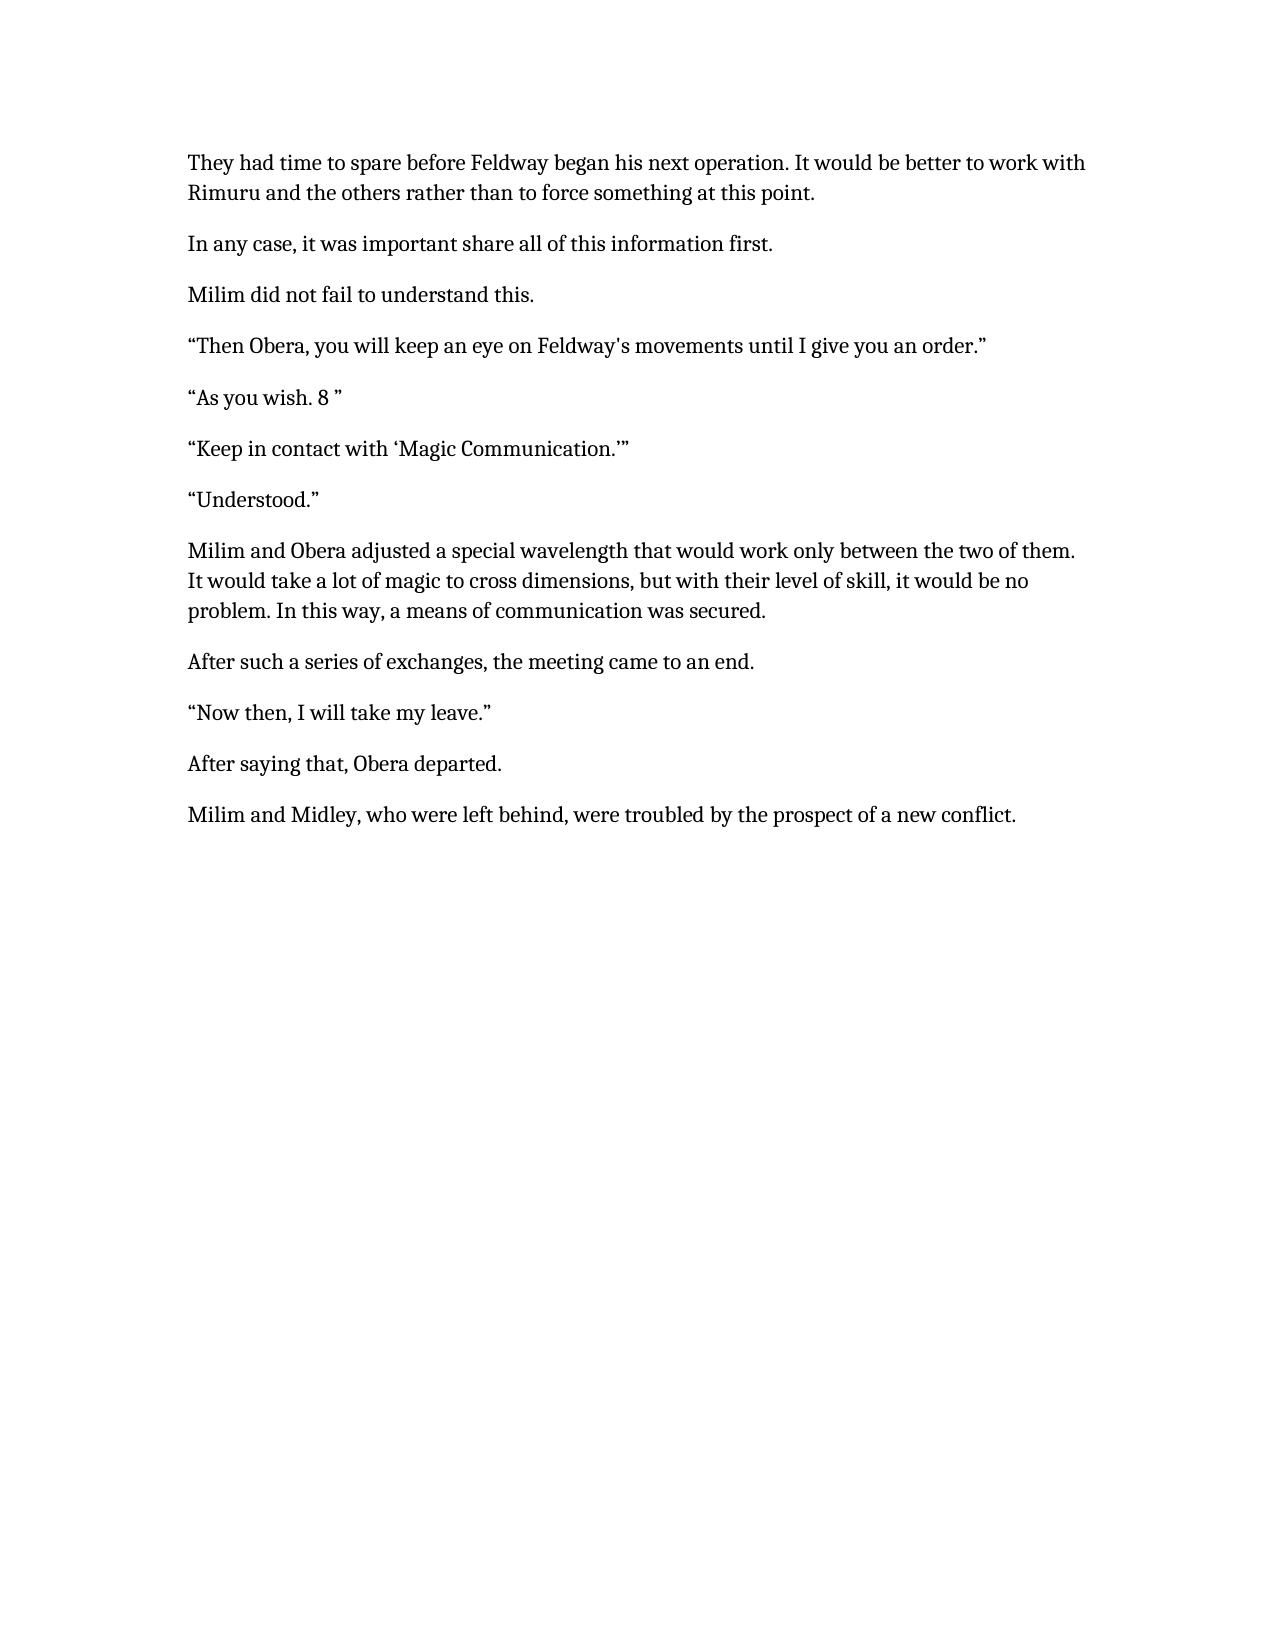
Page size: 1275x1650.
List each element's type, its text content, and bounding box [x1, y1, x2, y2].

text Milim did not fail to understand this. [187, 282, 1087, 309]
text They had time to spare before Feldway began his next operation. It would be better to work with Rimuru and the others rather than to force something at this point. [187, 150, 1087, 207]
text “Then Obera, you will keep an eye on Feldway's movements until I give you an order.” [187, 333, 1087, 360]
text “Keep in contact with ‘Magic Communication.’” [187, 435, 1087, 462]
text “Understood.” [187, 486, 1087, 513]
text Milim and Obera adjusted a special wavelength that would work only between the two of them. It would take a lot of magic to cross dimensions, but with their level of skill, it would be no problem. In this way, a means of communication was secured. [187, 537, 1087, 624]
text In any case, it was important share all of this information first. [187, 231, 1087, 258]
text Milim and Midley, who were left behind, were troubled by the prospect of a new conflict. [187, 802, 1087, 828]
text After such a series of exchanges, the meeting came to an end. [187, 649, 1087, 675]
text “As you wish. 8 ” [187, 384, 1087, 411]
text After saying that, Obera departed. [187, 751, 1087, 777]
text “Now then, I will take my leave.” [187, 700, 1087, 726]
